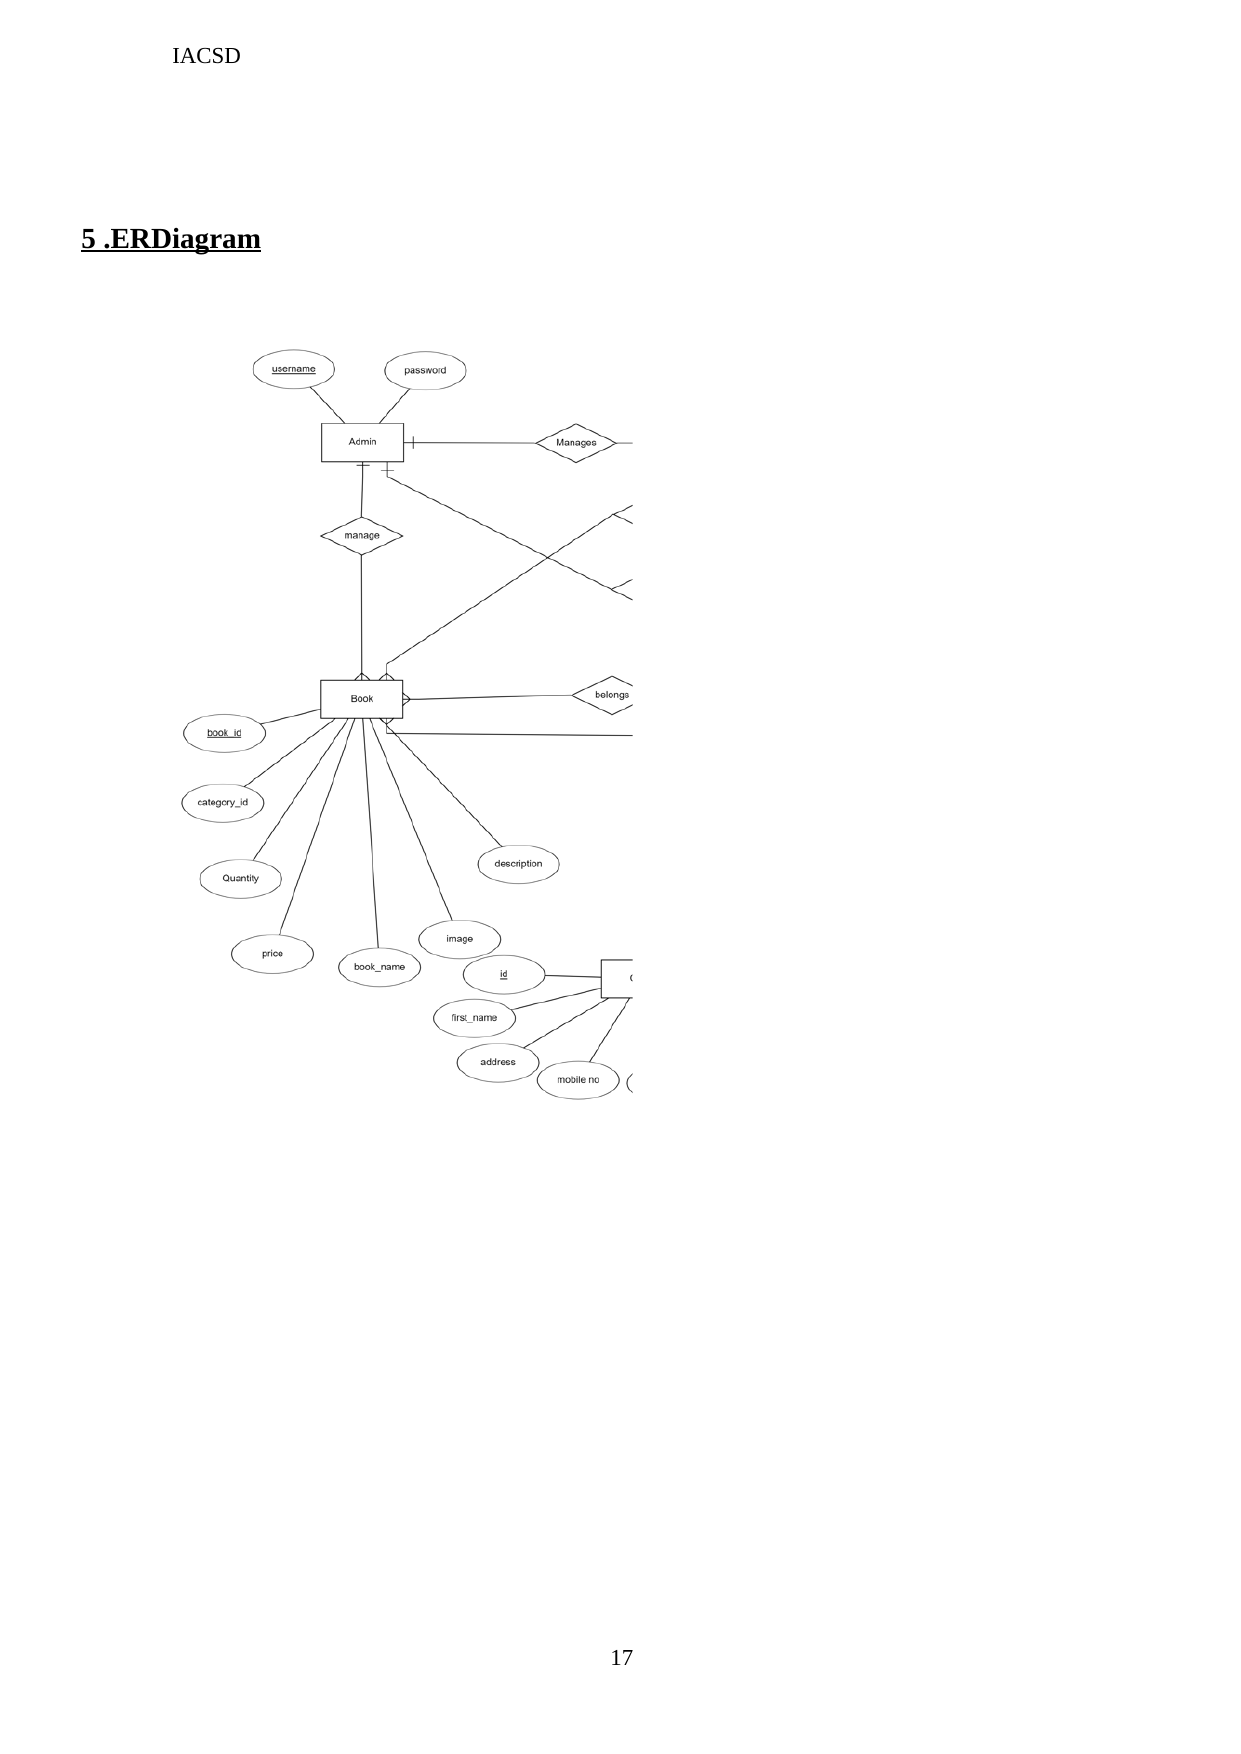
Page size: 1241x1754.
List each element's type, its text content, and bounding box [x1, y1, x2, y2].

subtitle 5 .ERDiagram [81, 221, 605, 254]
picture [81, 321, 633, 1118]
